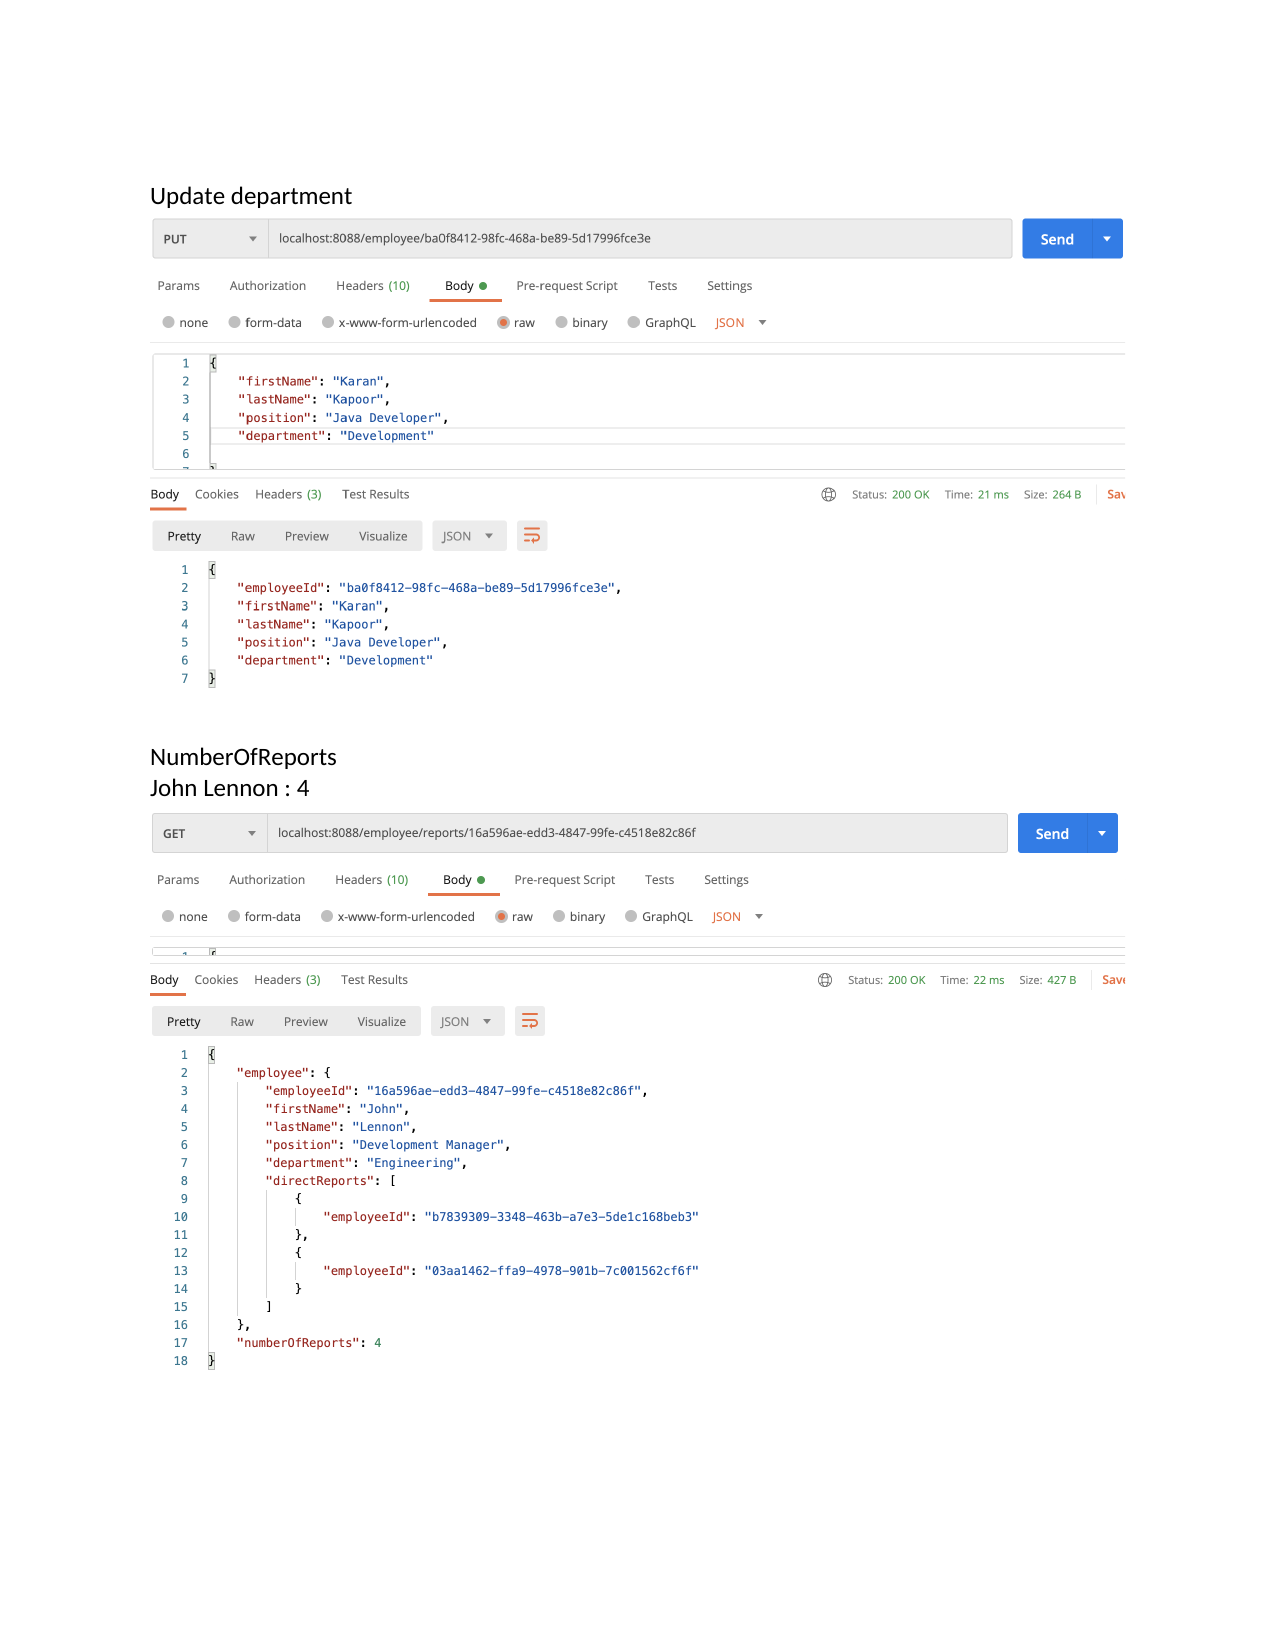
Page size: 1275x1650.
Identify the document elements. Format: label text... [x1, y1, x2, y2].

picture [150, 802, 1125, 1372]
text Update department [150, 181, 1125, 211]
picture [150, 211, 1125, 742]
text John Lennon : 4 [150, 772, 1125, 802]
text NumberOfReports [150, 742, 1125, 772]
